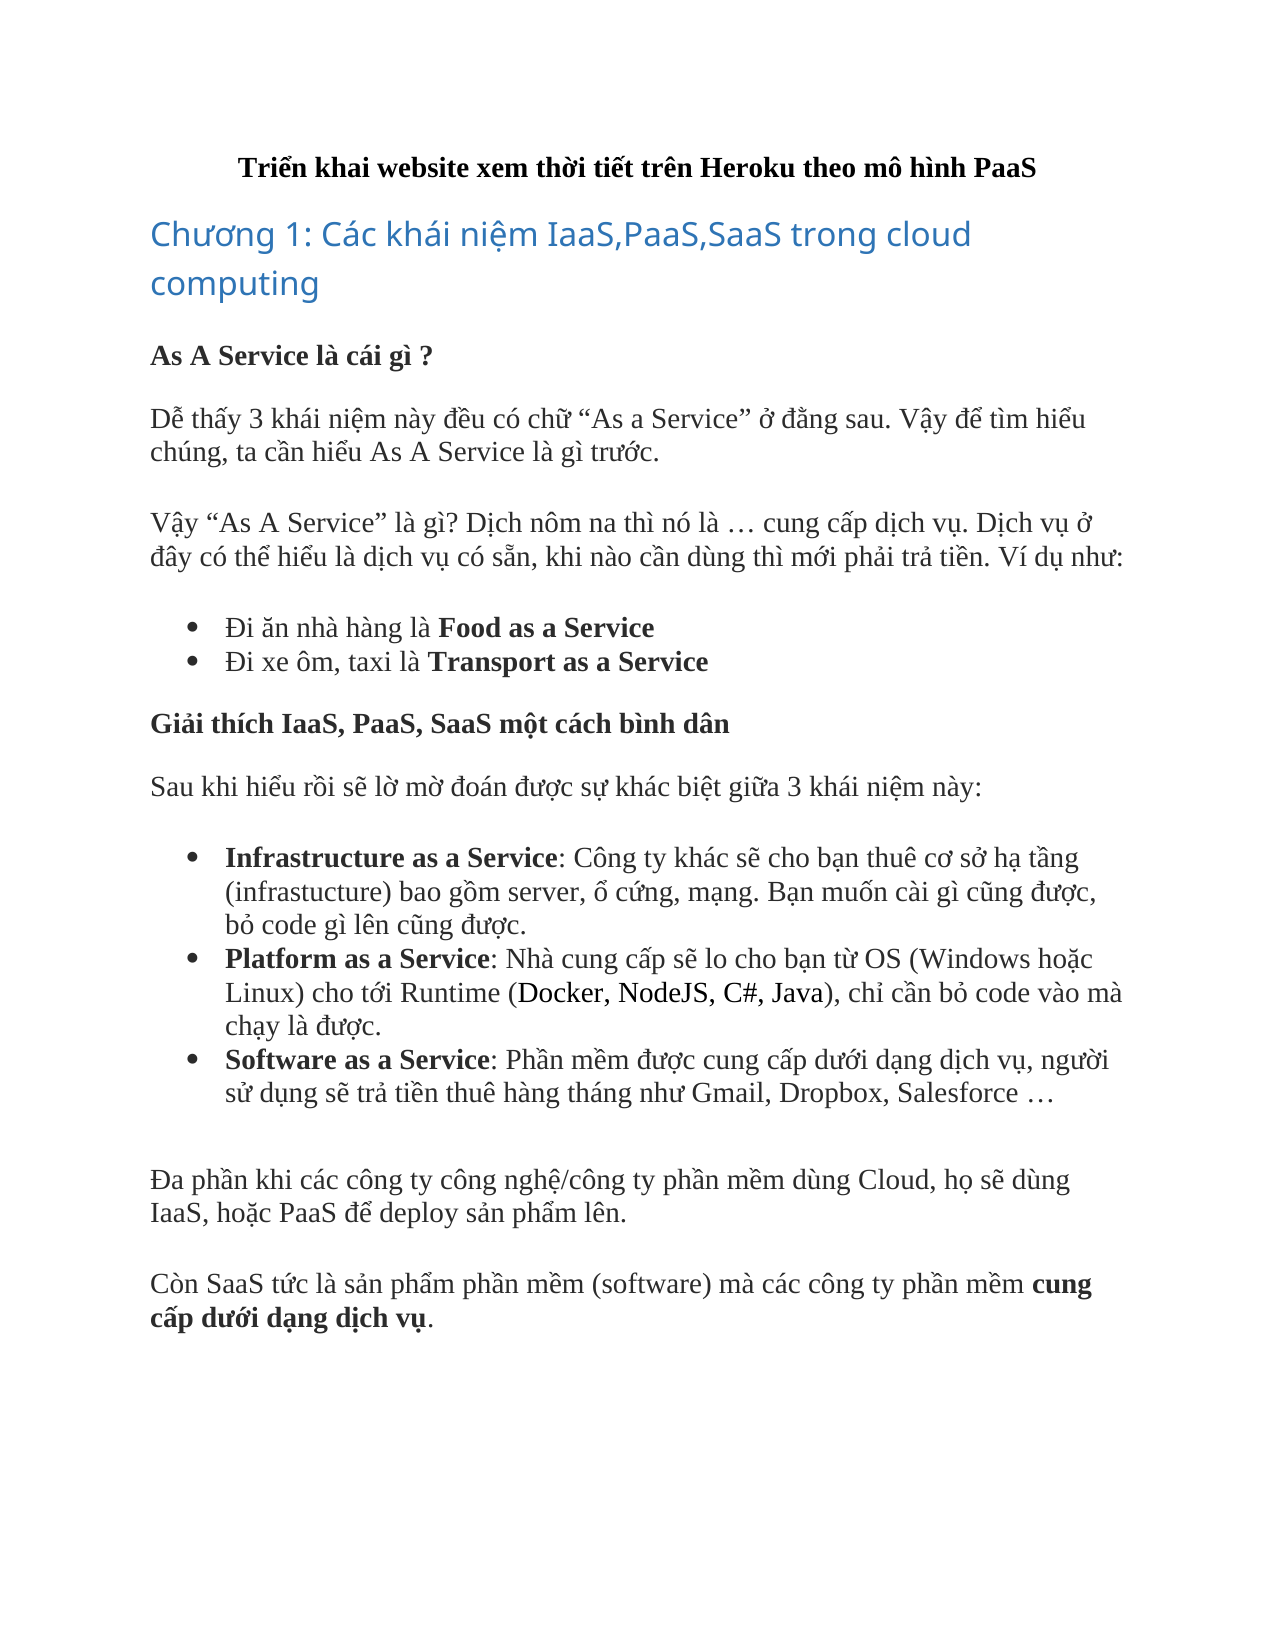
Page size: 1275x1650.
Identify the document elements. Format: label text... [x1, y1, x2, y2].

list Platform as a Service: Nhà cung cấp sẽ lo cho bạn từ OS (Windows hoặc Linux) cho tới Runtime (Docker, NodeJS, C#, Java), chỉ cần bỏ code vào mà chạy là được. [187, 941, 1125, 1042]
subtitle As A Service là cái gì ? [150, 338, 1125, 372]
subtitle Chương 1: Các khái niệm IaaS,PaaS,SaaS trong cloud computing [150, 211, 1125, 306]
text Triển khai website xem thời tiết trên Heroku theo mô hình PaaS [150, 150, 1125, 183]
list Software as a Service: Phần mềm được cung cấp dưới dạng dịch vụ, người sử dụng sẽ trả tiền thuê hàng tháng như Gmail, Dropbox, Salesforce … [187, 1042, 1125, 1109]
text Vậy “As A Service” là gì? Dịch nôm na thì nó là … cung cấp dịch vụ. Dịch vụ ở đây có thể hiểu là dịch vụ có sẵn, khi nào cần dùng thì mới phải trả tiền. Ví dụ như: [150, 506, 1125, 573]
text Đa phần khi các công ty công nghệ/công ty phần mềm dùng Cloud, họ sẽ dùng IaaS, hoặc PaaS để deploy sản phẩm lên. [150, 1162, 1125, 1229]
text Còn SaaS tức là sản phẩm phần mềm (software) mà các công ty phần mềm cung cấp dưới dạng dịch vụ. [150, 1266, 1125, 1333]
list Đi xe ôm, taxi là Transport as a Service [187, 644, 1125, 677]
list Infrastructure as a Service: Công ty khác sẽ cho bạn thuê cơ sở hạ tầng (infrastucture) bao gồm server, ổ cứng, mạng. Bạn muốn cài gì cũng được, bỏ code gì lên cũng được. [187, 840, 1125, 941]
subtitle Giải thích IaaS, PaaS, SaaS một cách bình dân [150, 707, 1125, 740]
text Dễ thấy 3 khái niệm này đều có chữ “As a Service” ở đằng sau. Vậy để tìm hiểu chúng, ta cần hiểu As A Service là gì trước. [150, 401, 1125, 468]
list Đi ăn nhà hàng là Food as a Service [187, 610, 1125, 644]
text Sau khi hiểu rồi sẽ lờ mờ đoán được sự khác biệt giữa 3 khái niệm này: [150, 769, 1125, 803]
